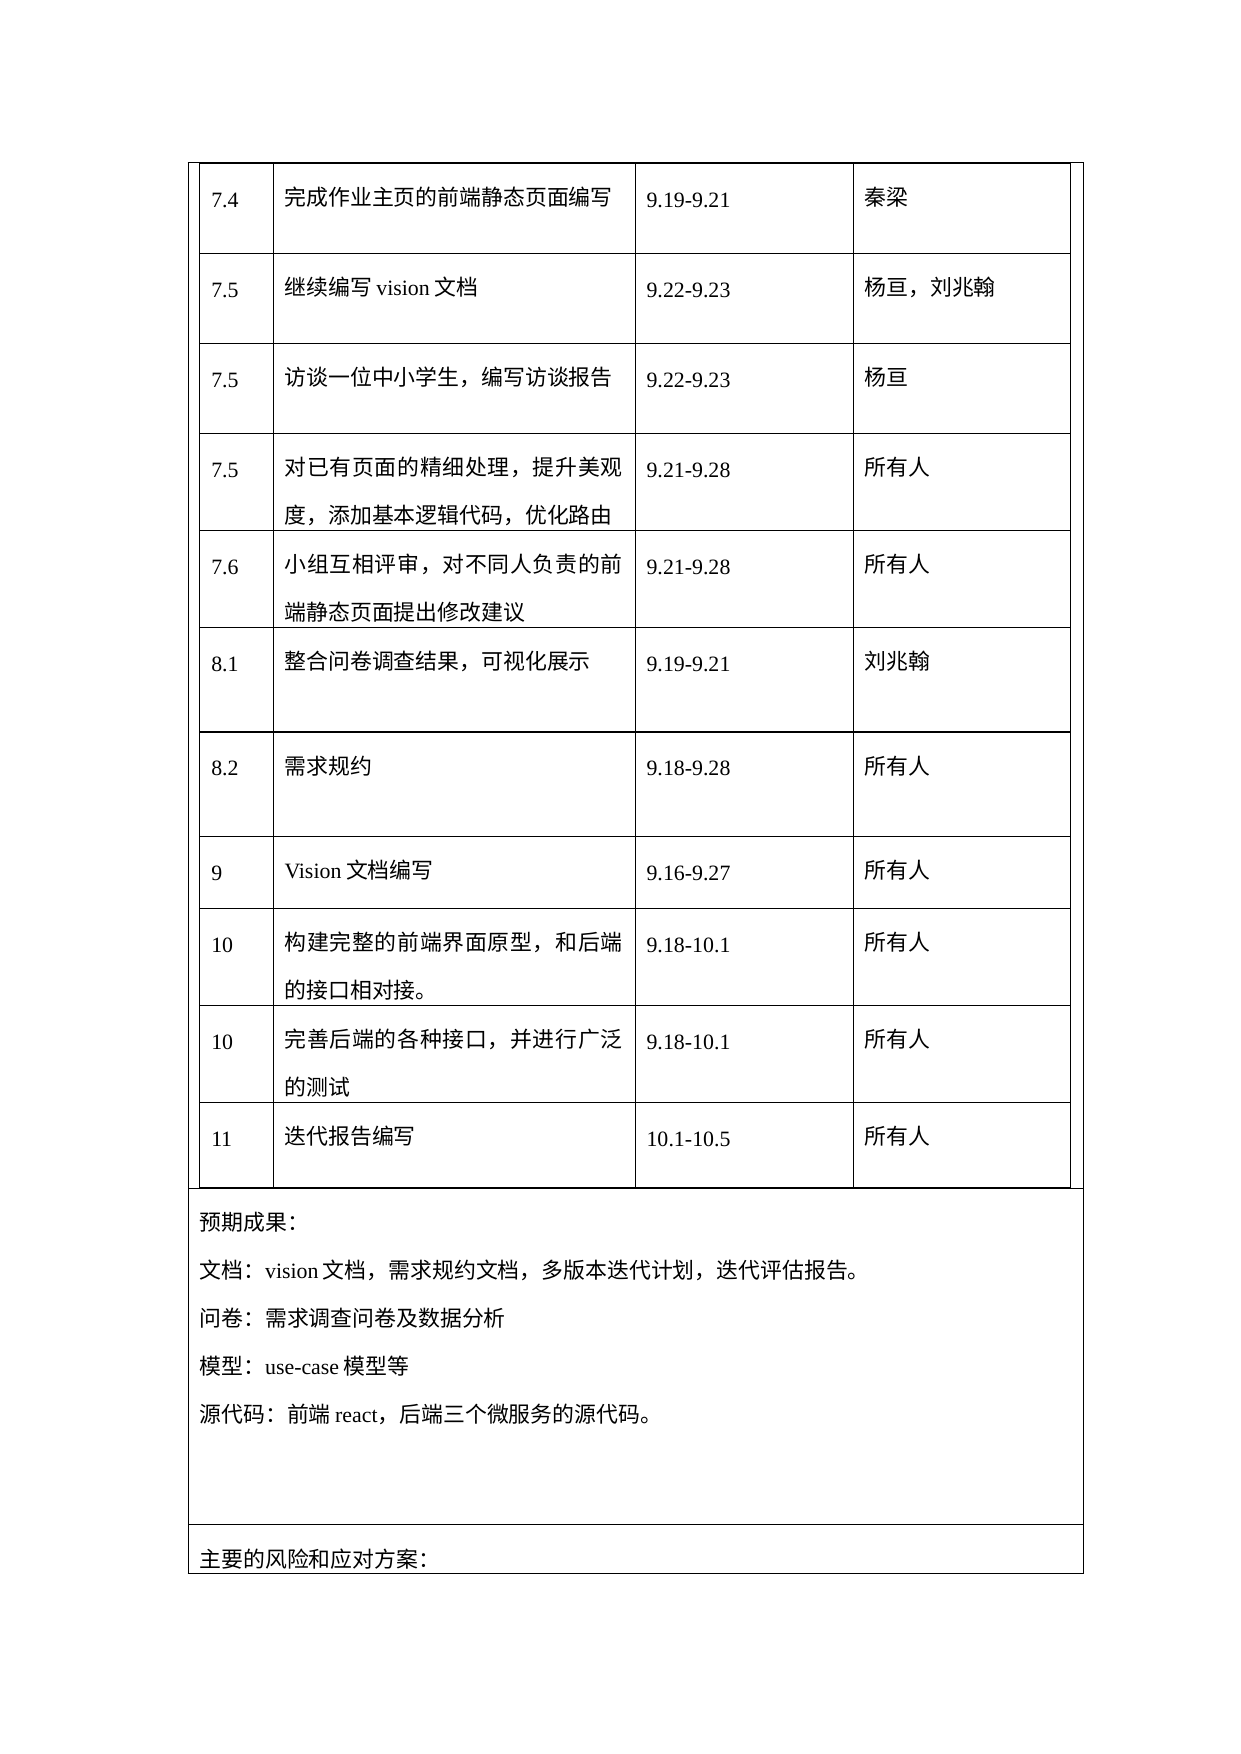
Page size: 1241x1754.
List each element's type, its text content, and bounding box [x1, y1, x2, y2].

table_cell 任务、进度安排和人员分配： [636, 434, 853, 530]
table_cell 任务、进度安排和人员分配： [200, 254, 273, 343]
table_cell 任务、进度安排和人员分配： [274, 909, 635, 1005]
table_cell 任务、进度安排和人员分配： [854, 628, 1070, 731]
table_cell 任务、进度安排和人员分配： [274, 837, 635, 908]
table_cell 任务、进度安排和人员分配： [200, 733, 273, 836]
table_cell 任务、进度安排和人员分配： [274, 733, 635, 836]
table_cell 任务、进度安排和人员分配： [200, 164, 273, 253]
table_cell 任务、进度安排和人员分配： [274, 628, 635, 731]
table_cell 任务、进度安排和人员分配： [854, 531, 1070, 627]
table_cell 任务、进度安排和人员分配： [636, 837, 853, 908]
table_cell 任务、进度安排和人员分配： [274, 344, 635, 433]
table_cell 任务、进度安排和人员分配： [854, 344, 1070, 433]
table_cell 任务、进度安排和人员分配： [274, 164, 635, 253]
table_cell 任务、进度安排和人员分配： [636, 733, 853, 836]
table_cell 预期成果： 文档：vision文档，需求规约文档，多版本迭代计划，迭代评估报告。 问卷：需求调查问卷及数据分析 模型：use-case模型等 源代码：前端react，后端三个微服务的源代码。 [189, 1189, 1083, 1524]
table_cell 任务、进度安排和人员分配： [636, 164, 853, 253]
table_cell 任务、进度安排和人员分配： [854, 254, 1070, 343]
table_cell 任务、进度安排和人员分配： [200, 531, 273, 627]
table_cell 任务、进度安排和人员分配： [200, 1006, 273, 1102]
table_cell 任务、进度安排和人员分配： [274, 531, 635, 627]
table_cell 任务、进度安排和人员分配： [200, 344, 273, 433]
table_cell 任务、进度安排和人员分配： [200, 837, 273, 908]
table_cell 任务、进度安排和人员分配： [200, 1103, 273, 1187]
table_cell 任务、进度安排和人员分配： [854, 1006, 1070, 1102]
table_cell 任务、进度安排和人员分配： [200, 434, 273, 530]
table_cell 任务、进度安排和人员分配： [636, 1006, 853, 1102]
table_cell 任务、进度安排和人员分配： [636, 531, 853, 627]
table_cell 任务、进度安排和人员分配： [854, 164, 1070, 253]
table_cell 任务、进度安排和人员分配： [854, 837, 1070, 908]
table_cell 任务、进度安排和人员分配： [636, 254, 853, 343]
table_cell 任务、进度安排和人员分配： [854, 434, 1070, 530]
table_cell 任务、进度安排和人员分配： [854, 733, 1070, 836]
table_cell 任务、进度安排和人员分配： [854, 1103, 1070, 1187]
table_cell 任务、进度安排和人员分配： [274, 1103, 635, 1187]
table_cell 任务、进度安排和人员分配： [854, 909, 1070, 1005]
table_cell 任务、进度安排和人员分配： [274, 434, 635, 530]
table_cell 任务、进度安排和人员分配： [636, 1103, 853, 1187]
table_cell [189, 1525, 1083, 1573]
table_cell 任务、进度安排和人员分配： [636, 628, 853, 731]
table_cell 任务、进度安排和人员分配： [636, 909, 853, 1005]
table_cell 任务、进度安排和人员分配： [200, 628, 273, 731]
table_cell 任务、进度安排和人员分配： [200, 909, 273, 1005]
table_cell 任务、进度安排和人员分配： [274, 254, 635, 343]
table_cell 任务、进度安排和人员分配： [274, 1006, 635, 1102]
table_cell 任务、进度安排和人员分配： [636, 344, 853, 433]
